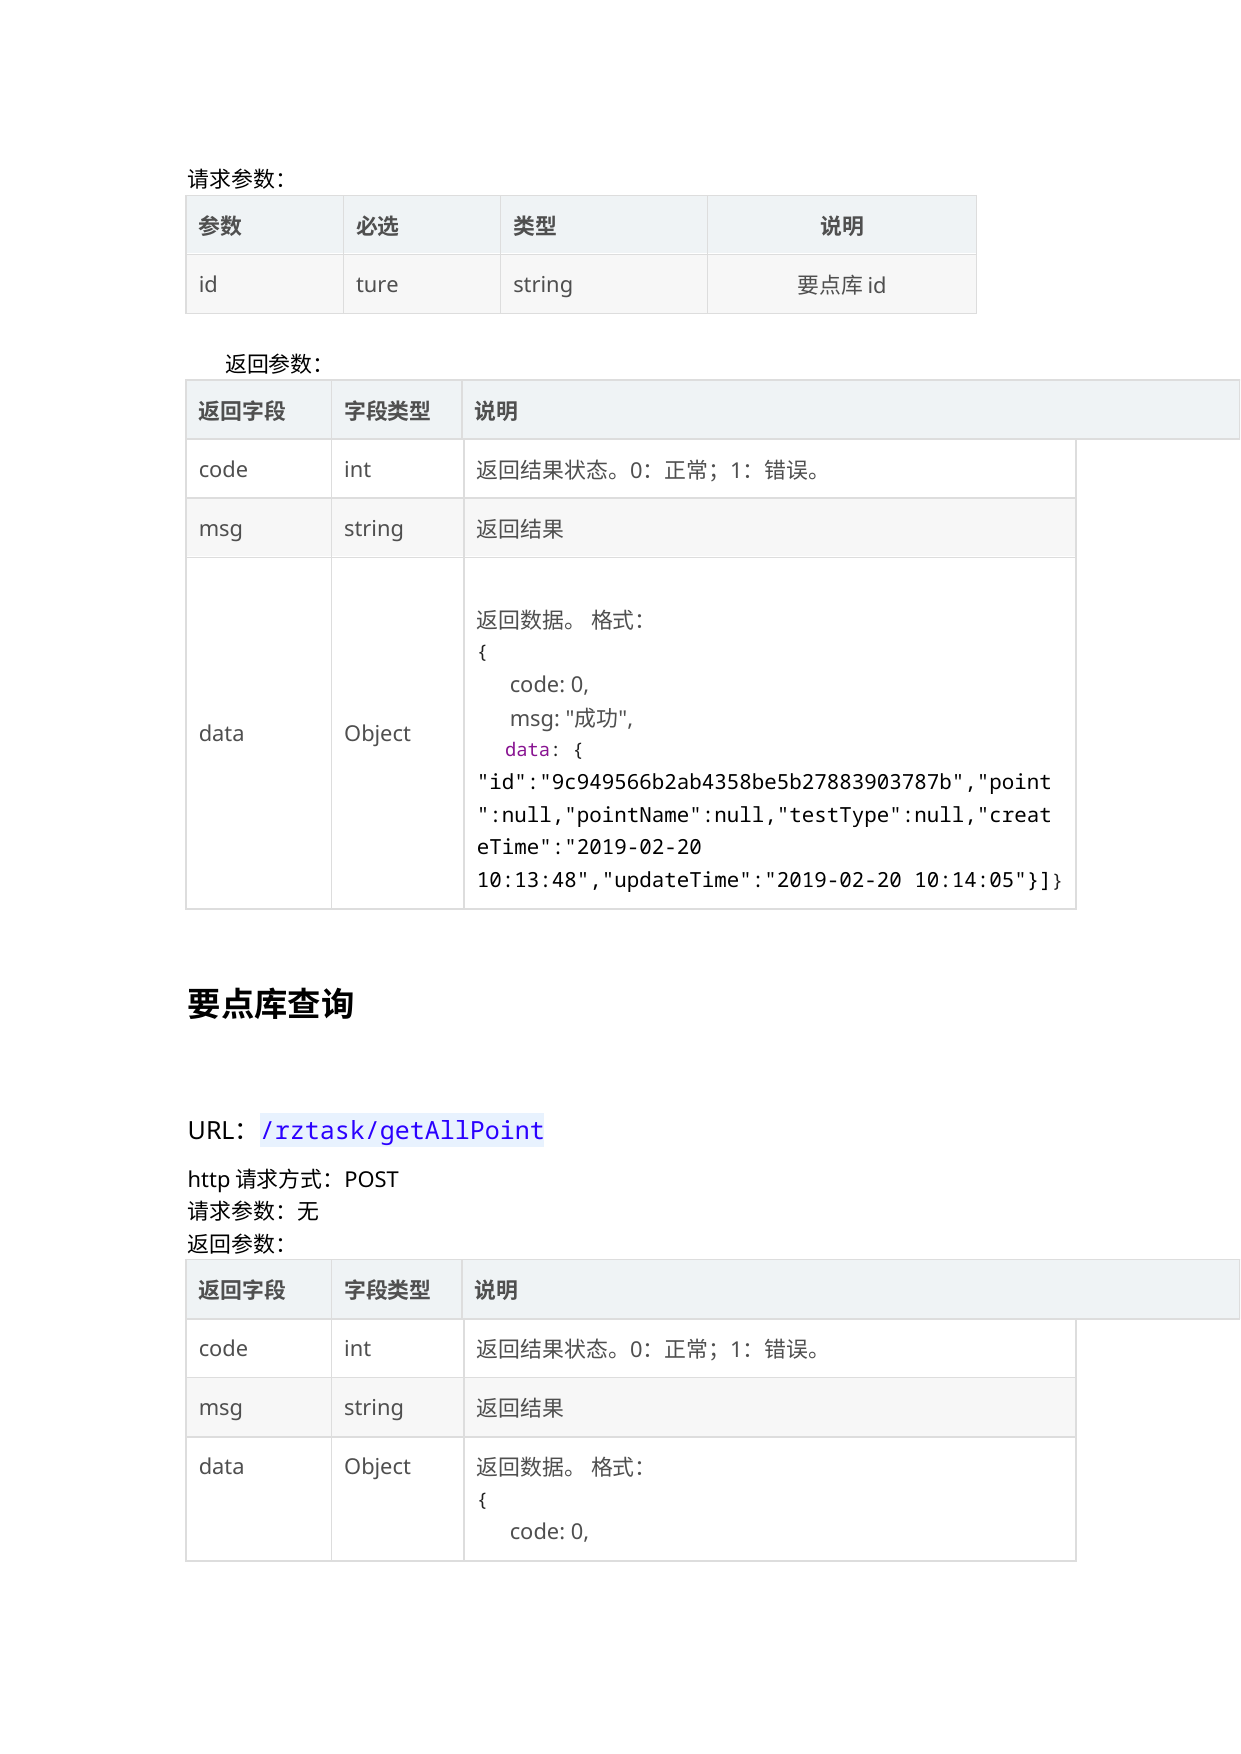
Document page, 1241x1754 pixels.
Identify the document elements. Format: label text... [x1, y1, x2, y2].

text http请求方式：POST [187, 1161, 1053, 1194]
table_cell 返回结果 [465, 499, 1075, 556]
list 返回参数： [225, 347, 1053, 379]
table_cell 要点库id [708, 255, 976, 313]
table_cell msg [187, 499, 331, 556]
table_cell string [332, 499, 463, 556]
table_header 返回字段 [187, 1260, 331, 1318]
table_header 字段类型 [332, 1260, 461, 1318]
table_header 说明 [708, 196, 976, 253]
text 请求参数：无 [187, 1194, 1053, 1226]
text 返回参数： [187, 1226, 1053, 1259]
table_cell ture [344, 255, 500, 313]
table_cell data [187, 558, 331, 908]
table_header 必选 [344, 196, 500, 253]
table_cell code [187, 1320, 331, 1377]
table_header 类型 [501, 196, 707, 253]
text URL：/rztask/getAllPoint [187, 1096, 1053, 1161]
table_header 说明 [463, 1260, 1239, 1318]
table_cell 返回结果状态。0：正常；1：错误。 [465, 1320, 1075, 1377]
table_cell Object [332, 1438, 463, 1560]
table_cell int [332, 1320, 463, 1377]
table_header 字段类型 [332, 381, 461, 438]
table_header 说明 [463, 381, 1239, 438]
table_header 参数 [187, 196, 343, 253]
table_cell 返回结果 [465, 1378, 1075, 1436]
table_cell string [501, 255, 707, 313]
table_cell 返回结果状态。0：正常；1：错误。 [465, 440, 1075, 497]
table_cell msg [187, 1378, 331, 1436]
table_cell Object [332, 558, 463, 908]
table_cell int [332, 440, 463, 497]
table_cell id [187, 255, 343, 313]
table_cell code [187, 440, 331, 497]
text 请求参数： [187, 162, 1053, 194]
subtitle 要点库查询 [187, 969, 1053, 1034]
table_cell data [187, 1438, 331, 1560]
table_header 返回字段 [187, 381, 331, 438]
table_cell string [332, 1378, 463, 1436]
